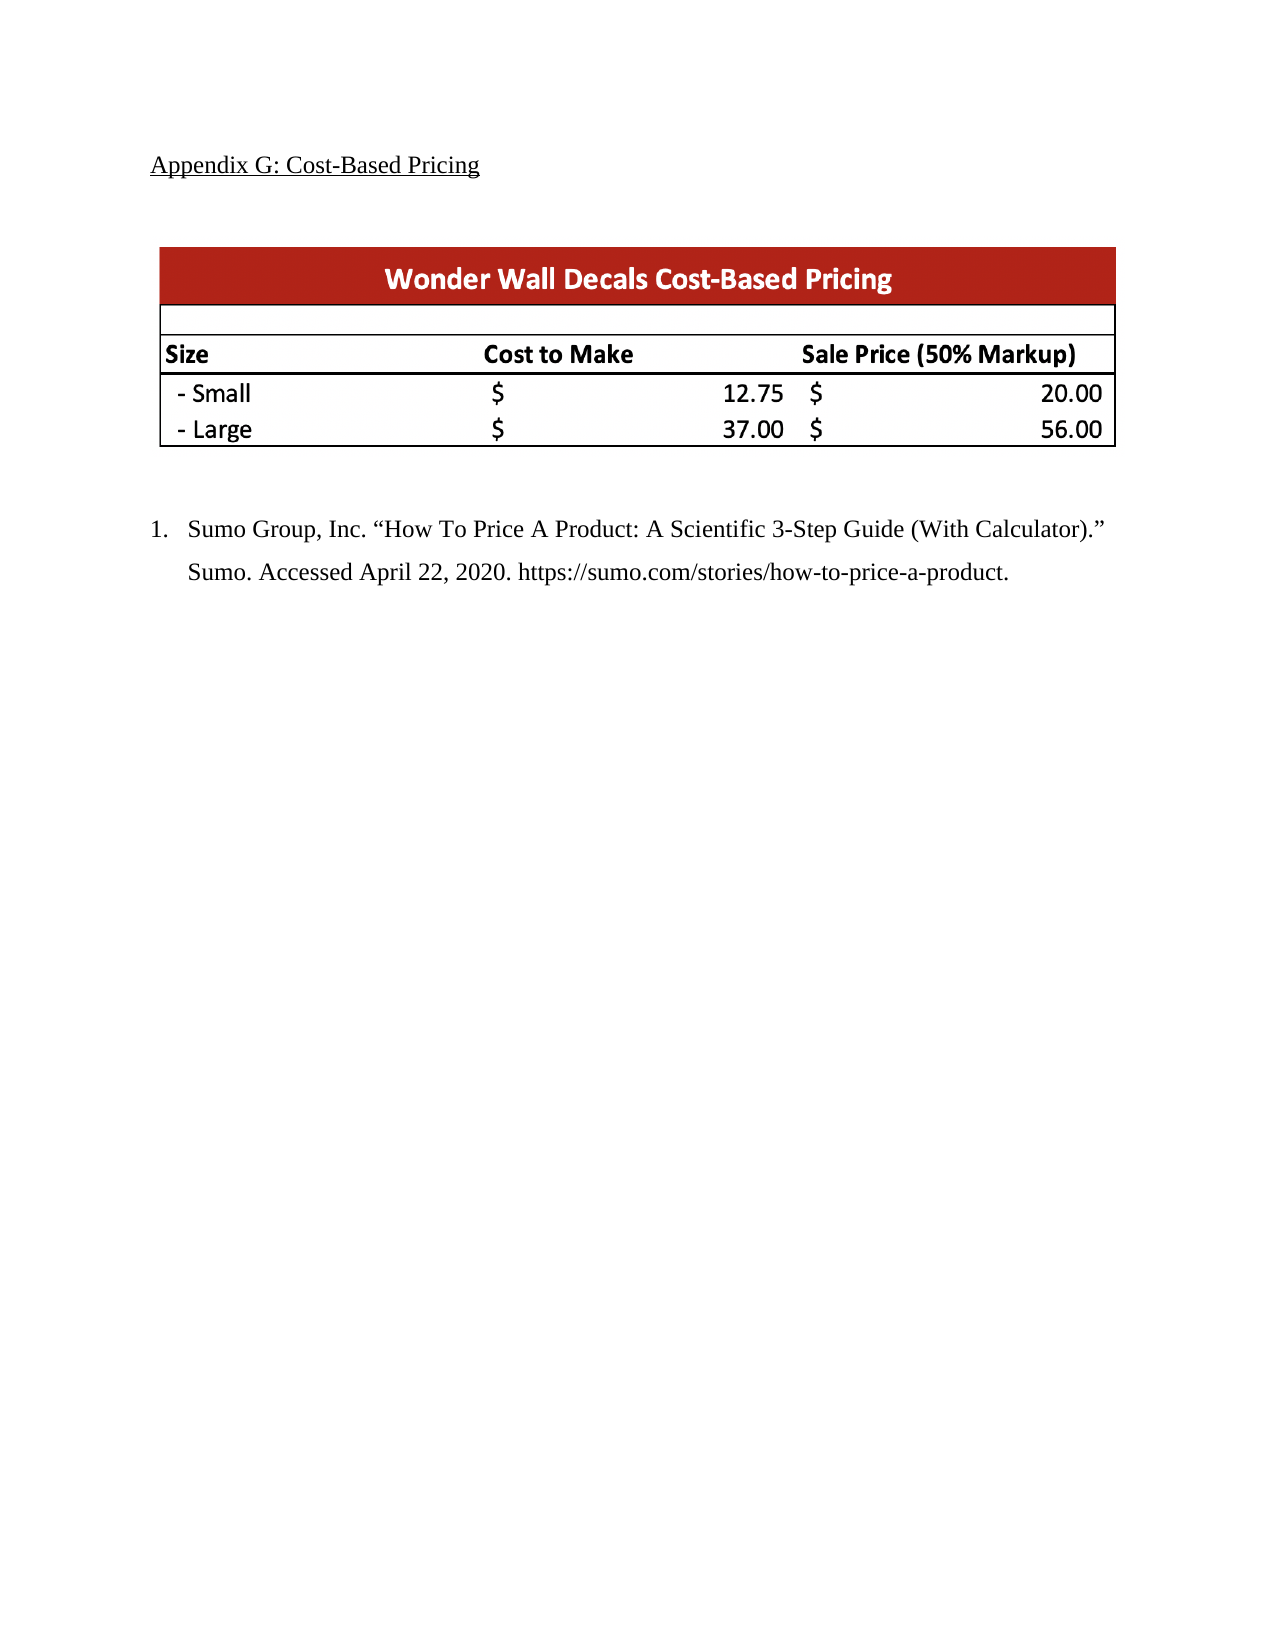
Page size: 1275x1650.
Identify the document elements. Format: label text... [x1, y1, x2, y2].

list Sumo Group, Inc. “How To Price A Product: A Scientific 3-Step Guide (With Calculator).” Sumo. Accessed April 22, 2020. https://sumo.com/stories/how-to-price-a-product. [150, 514, 1125, 586]
text Appendix G: Cost-Based Pricing [150, 150, 1125, 179]
picture [150, 236, 1125, 457]
